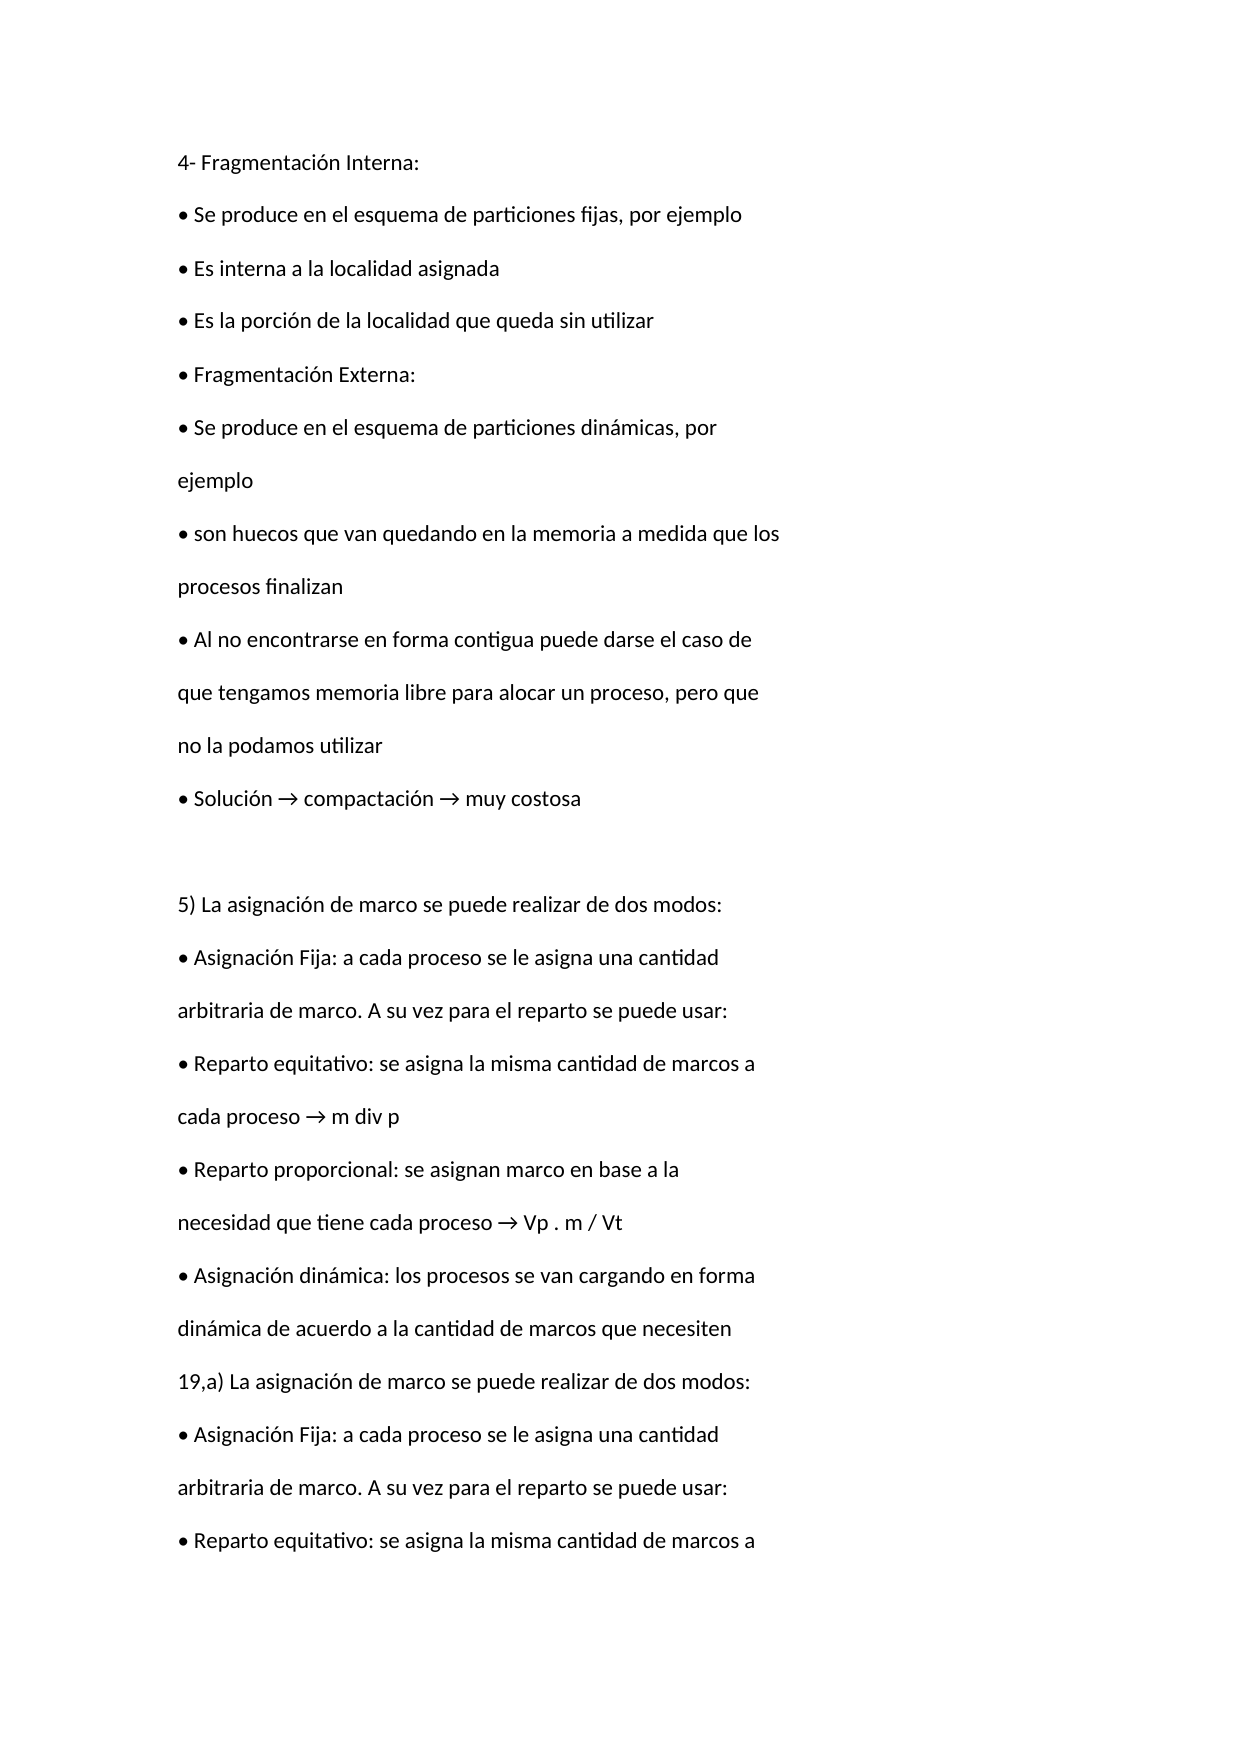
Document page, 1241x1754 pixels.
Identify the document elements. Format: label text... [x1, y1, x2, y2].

text que tengamos memoria libre para alocar un proceso, pero que [177, 678, 1063, 706]
text • Al no encontrarse en forma contigua puede darse el caso de [177, 625, 1063, 653]
text necesidad que tiene cada proceso → Vp . m / Vt [177, 1208, 1063, 1236]
text • Es interna a la localidad asignada [177, 254, 1063, 282]
text • son huecos que van quedando en la memoria a medida que los [177, 519, 1063, 547]
text • Reparto equitativo: se asigna la misma cantidad de marcos a [177, 1049, 1063, 1077]
text dinámica de acuerdo a la cantidad de marcos que necesiten [177, 1314, 1063, 1342]
text 4- Fragmentación Interna: [177, 148, 1063, 176]
text no la podamos utilizar [177, 731, 1063, 759]
text • Es la porción de la localidad que queda sin utilizar [177, 307, 1063, 335]
text arbitraria de marco. A su vez para el reparto se puede usar: [177, 1473, 1063, 1501]
text • Asignación Fija: a cada proceso se le asigna una cantidad [177, 943, 1063, 971]
text • Asignación dinámica: los procesos se van cargando en forma [177, 1261, 1063, 1289]
text cada proceso → m div p [177, 1102, 1063, 1130]
text • Fragmentación Externa: [177, 360, 1063, 388]
text ejemplo [177, 466, 1063, 494]
text • Se produce en el esquema de particiones dinámicas, por [177, 413, 1063, 441]
text • Asignación Fija: a cada proceso se le asigna una cantidad [177, 1420, 1063, 1448]
text 19,a) La asignación de marco se puede realizar de dos modos: [177, 1367, 1063, 1395]
text arbitraria de marco. A su vez para el reparto se puede usar: [177, 996, 1063, 1024]
text • Solución → compactación → muy costosa [177, 784, 1063, 812]
text procesos finalizan [177, 572, 1063, 600]
text • Se produce en el esquema de particiones fijas, por ejemplo [177, 201, 1063, 229]
text 5) La asignación de marco se puede realizar de dos modos: [177, 890, 1063, 918]
text • Reparto proporcional: se asignan marco en base a la [177, 1155, 1063, 1183]
text • Reparto equitativo: se asigna la misma cantidad de marcos a [177, 1526, 1063, 1554]
